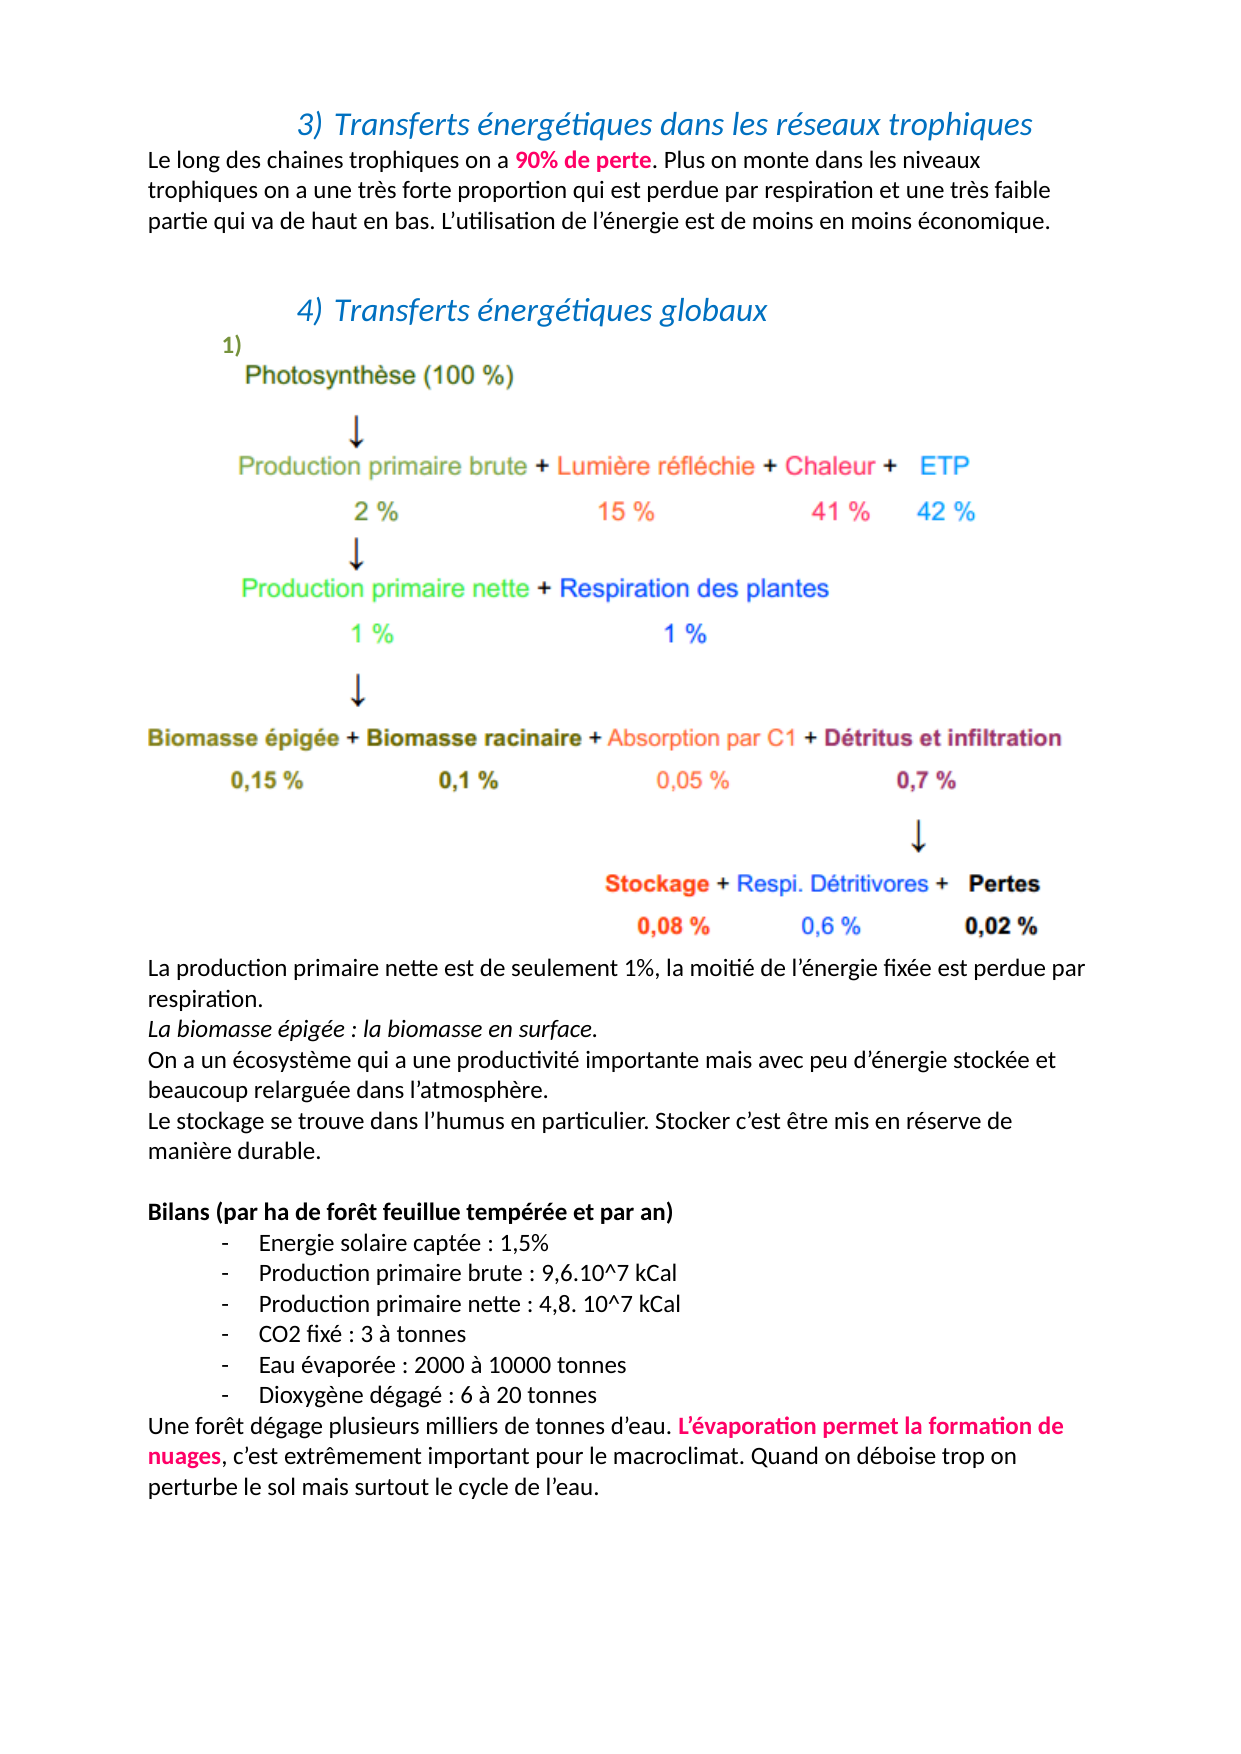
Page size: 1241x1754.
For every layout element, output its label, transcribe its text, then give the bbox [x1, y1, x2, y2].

list Production primaire brute : 9,6.10^7 kCal [221, 1257, 1093, 1288]
text La production primaire nette est de seulement 1%, la moitié de l’énergie fixée est perdue par respiration. [148, 952, 1093, 1013]
text La biomasse épigée : la biomasse en surface. [148, 1013, 1093, 1044]
subtitle Transferts énergétiques globaux [296, 289, 1093, 329]
text Le stockage se trouve dans l’humus en particulier. Stocker c’est être mis en réserve de manière durable. [148, 1105, 1093, 1166]
text Une forêt dégage plusieurs milliers de tonnes d’eau. L’évaporation permet la formation de nuages, c’est extrêmement important pour le macroclimat. Quand on déboise trop on perturbe le sol mais surtout le cycle de l’eau. [148, 1410, 1093, 1502]
text On a un écosystème qui a une productivité importante mais avec peu d’énergie stockée et beaucoup relarguée dans l’atmosphère. [148, 1044, 1093, 1105]
subtitle Transferts énergétiques dans les réseaux trophiques [296, 103, 1093, 144]
picture [147, 360, 1070, 953]
list CO2 fixé : 3 à tonnes [221, 1318, 1093, 1349]
text Le long des chaines trophiques on a 90% de perte. Plus on monte dans les niveaux trophiques on a une très forte proportion qui est perdue par respiration et une très faible partie qui va de haut en bas. L’utilisation de l’énergie est de moins en moins économique. [148, 144, 1093, 236]
list Production primaire nette : 4,8. 10^7 kCal [221, 1288, 1093, 1318]
list Dioxygène dégagé : 6 à 20 tonnes [221, 1379, 1093, 1410]
list Energie solaire captée : 1,5% [221, 1227, 1093, 1257]
list Eau évaporée : 2000 à 10000 tonnes [221, 1349, 1093, 1379]
text Bilans (par ha de forêt feuillue tempérée et par an) [148, 1196, 1093, 1227]
